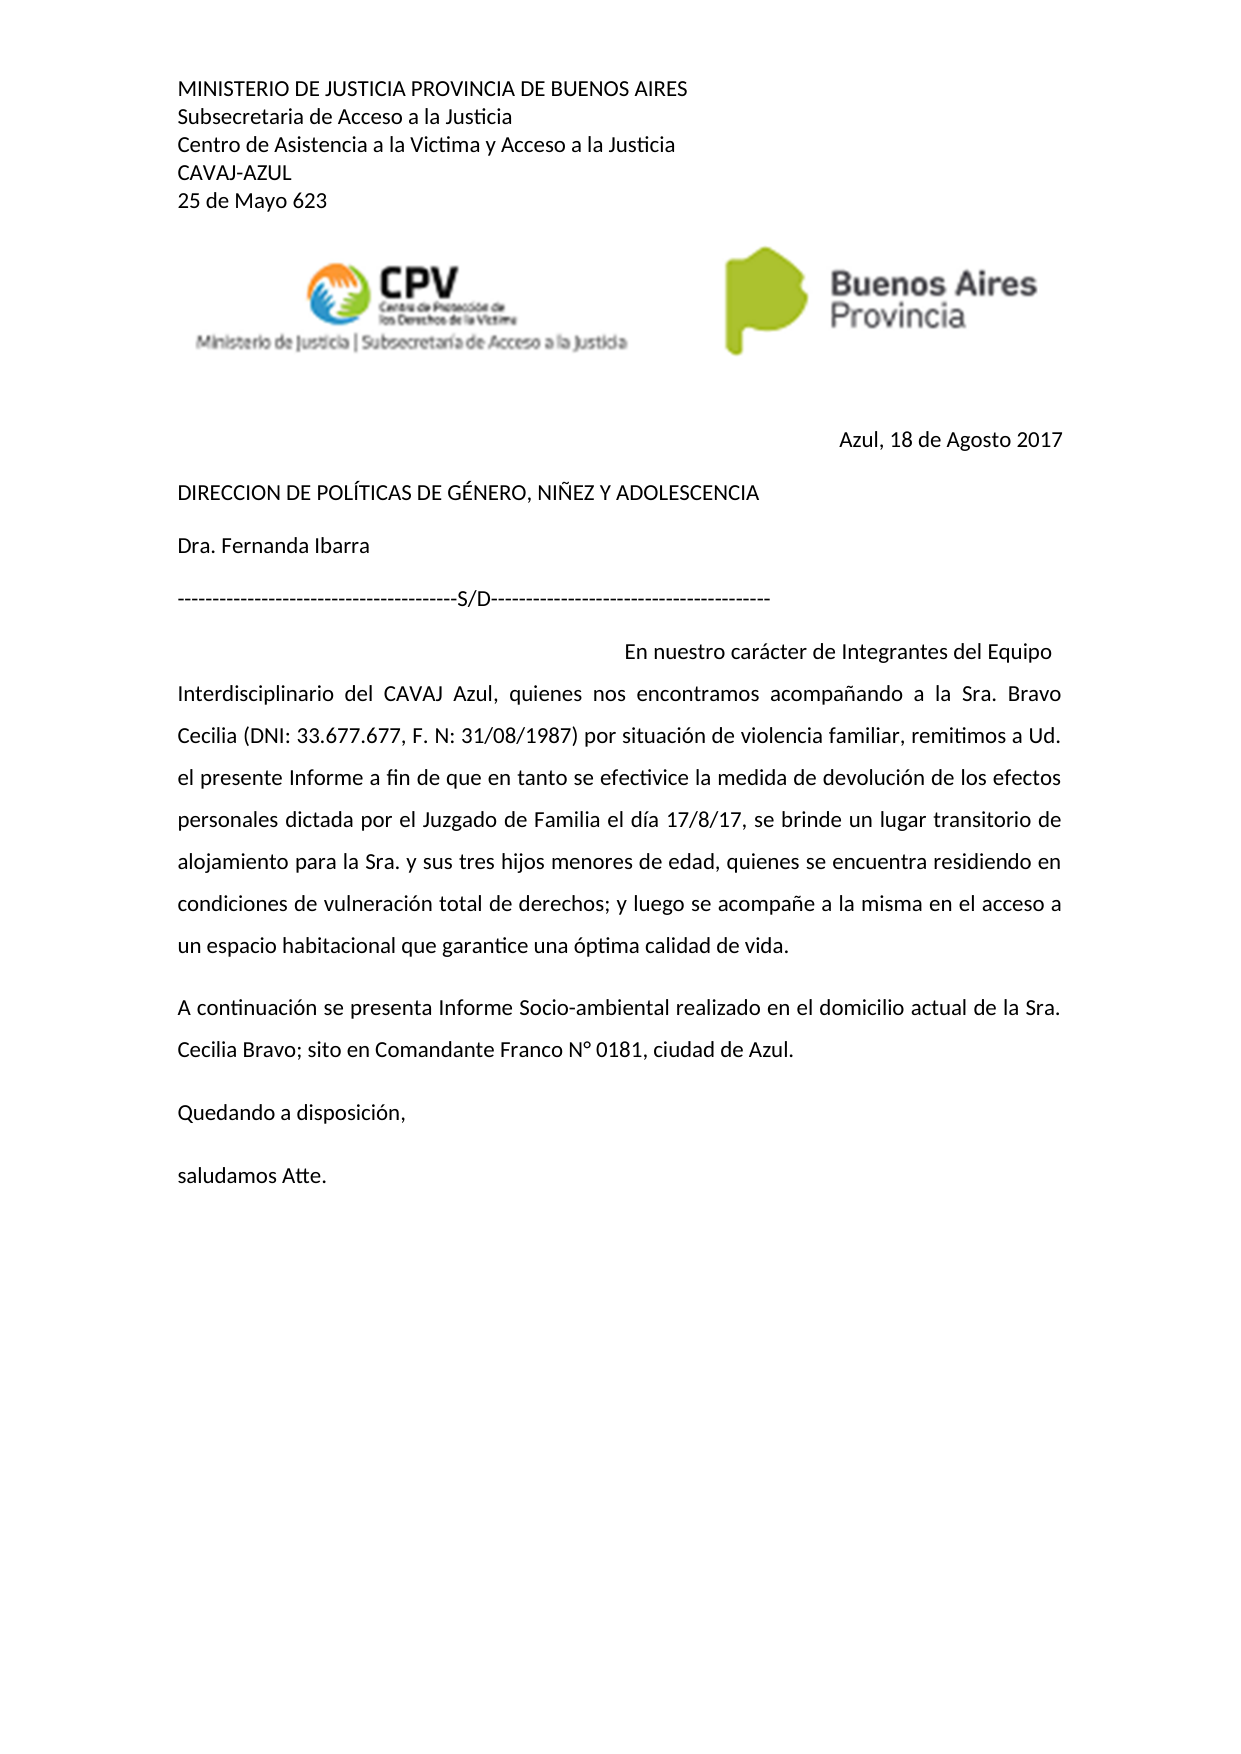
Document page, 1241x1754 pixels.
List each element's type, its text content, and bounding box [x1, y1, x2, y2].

text En nuestro carácter de Integrantes del Equipo Interdisciplinario del CAVAJ Azul, quienes nos encontramos acompañando a la Sra. Bravo Cecilia (DNI: 33.677.677, F. N: 31/08/1987) por situación de violencia familiar, remitimos a Ud. el presente Informe a fin de que en tanto se efectivice la medida de devolución de los efectos personales dictada por el Juzgado de Familia el día 17/8/17, se brinde un lugar transitorio de alojamiento para la Sra. y sus tres hijos menores de edad, quienes se encuentra residiendo en condiciones de vulneración total de derechos; y luego se acompañe a la misma en el acceso a un espacio habitacional que garantice una óptima calidad de vida. [177, 637, 1063, 959]
text Quedando a disposición, [177, 1098, 1063, 1126]
text saludamos Atte. [177, 1161, 1063, 1189]
text DIRECCION DE POLÍTICAS DE GÉNERO, NIÑEZ Y ADOLESCENCIA [177, 478, 1063, 506]
text ----------------------------------------S/D---------------------------------------- [177, 584, 1063, 612]
text A continuación se presenta Informe Socio-ambiental realizado en el domicilio actual de la Sra. Cecilia Bravo; sito en Comandante Franco N° 0181, ciudad de Azul. [177, 993, 1063, 1063]
text Azul, 18 de Agosto 2017 [177, 425, 1063, 453]
picture [177, 213, 1063, 397]
text Dra. Fernanda Ibarra [177, 531, 1063, 559]
